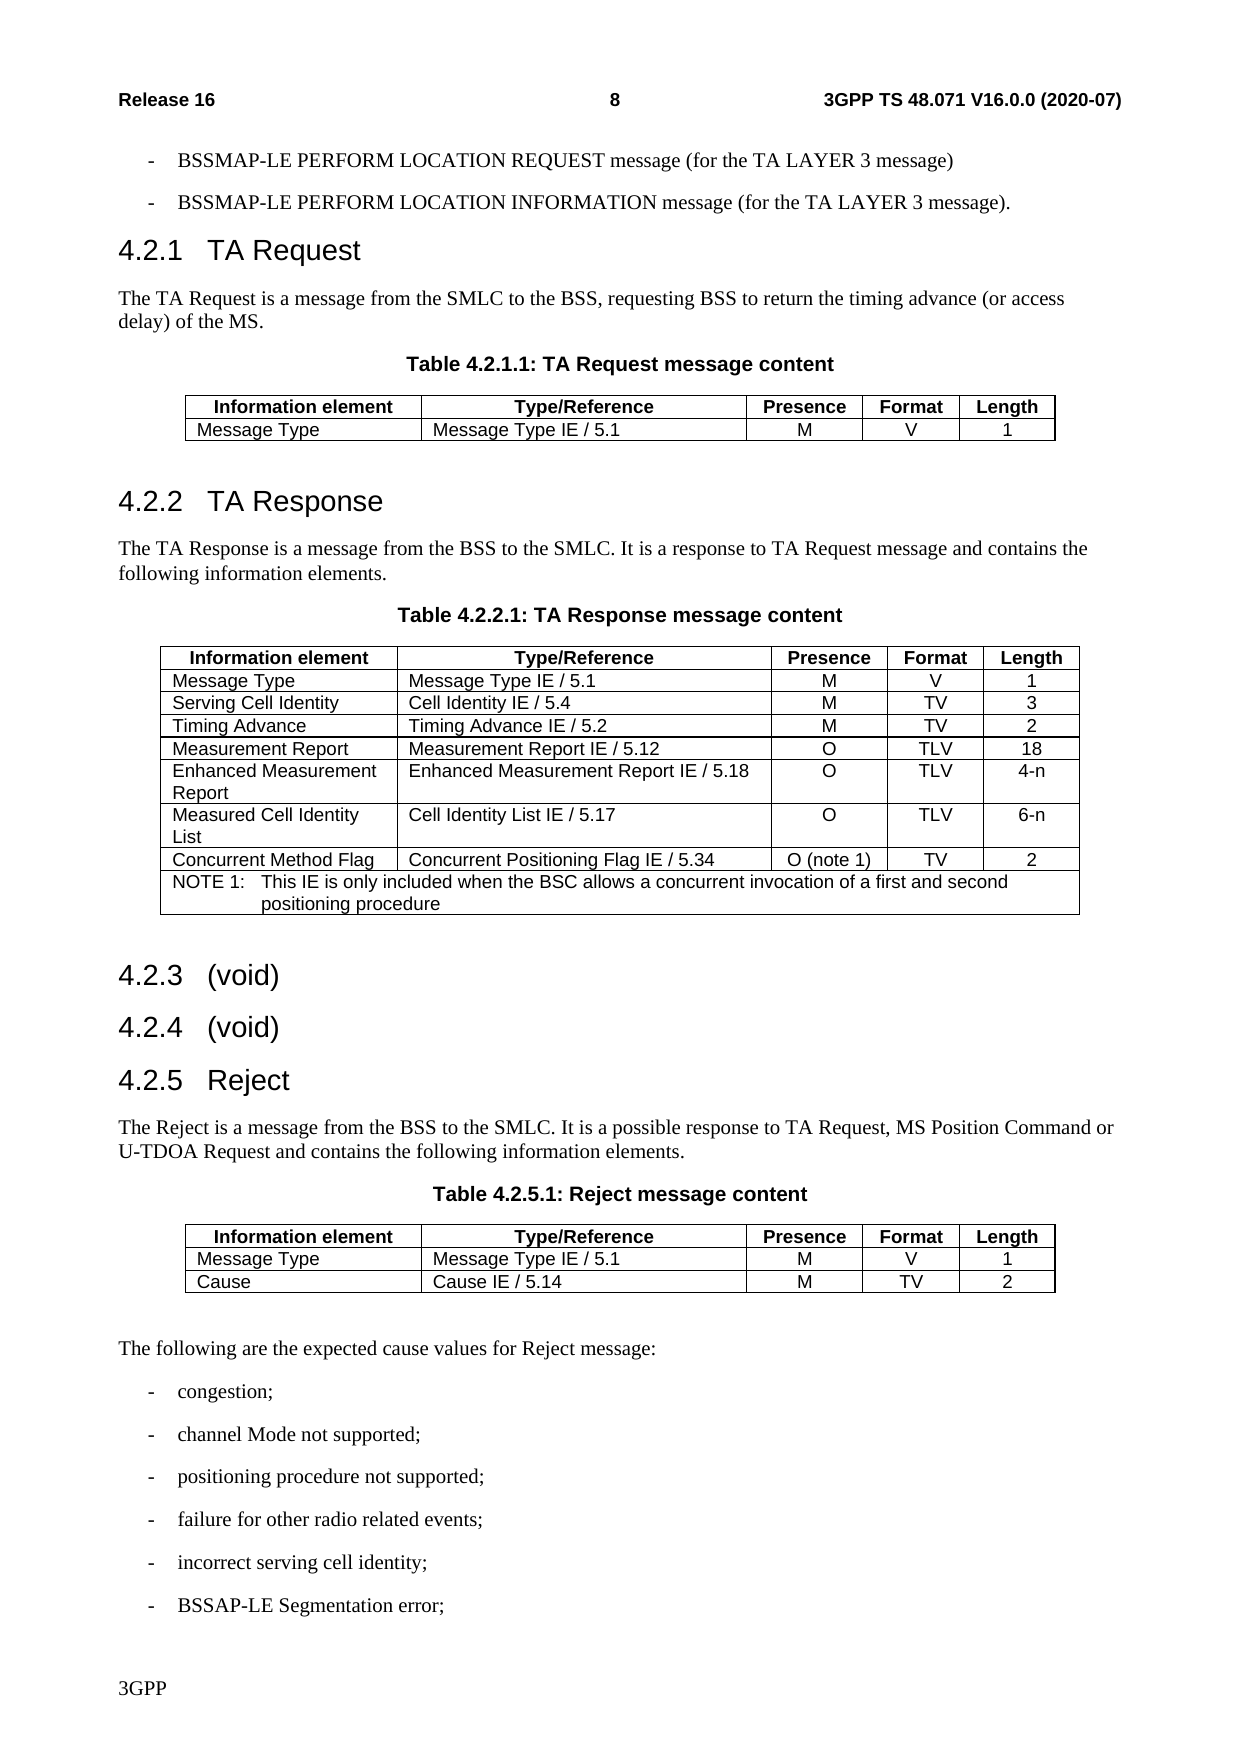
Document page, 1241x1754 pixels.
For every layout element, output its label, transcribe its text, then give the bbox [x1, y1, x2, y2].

table_header Presence [747, 1225, 862, 1247]
table_header Length [960, 1225, 1054, 1247]
subtitle 4.2.4 (void) [118, 1010, 1122, 1044]
text The Reject is a message from the BSS to the SMLC. It is a possible response to TA Request, MS Position Command or U-TDOA Request and contains the following information elements. [118, 1115, 1122, 1163]
text - BSSAP-LE Segmentation error; [148, 1593, 1122, 1617]
table_header Information element [186, 1225, 421, 1247]
table_header Presence [747, 396, 862, 418]
table_cell 4-n [984, 760, 1079, 803]
table_cell M [747, 1248, 862, 1269]
text Table 4.2.1.1: TA Request message content [118, 352, 1122, 376]
table_cell O [772, 760, 887, 803]
text The TA Response is a message from the BSS to the SMLC. It is a response to TA Request message and contains the following information elements. [118, 536, 1122, 584]
table_cell Enhanced Measurement Report [161, 760, 397, 803]
text - incorrect serving cell identity; [148, 1550, 1122, 1574]
text The following are the expected cause values for Reject message: [118, 1336, 1122, 1360]
table_cell Cause [186, 1271, 421, 1292]
table_cell V [863, 419, 959, 440]
table_cell V [888, 670, 983, 691]
table_header Type/Reference [398, 647, 771, 668]
table_cell 1 [984, 670, 1079, 691]
table_cell M [747, 1271, 862, 1292]
table_cell Cell Identity IE / 5.4 [398, 692, 771, 714]
table_cell 6-n [984, 804, 1079, 847]
table_cell Timing Advance [161, 715, 397, 736]
table_cell Cell Identity List IE / 5.17 [398, 804, 771, 847]
table_cell Measurement Report IE / 5.12 [398, 738, 771, 759]
text - congestion; [148, 1379, 1122, 1403]
table_cell Measurement Report [161, 738, 397, 759]
text - positioning procedure not supported; [148, 1464, 1122, 1488]
table_cell O (note 1) [772, 848, 887, 870]
table_cell Message Type [161, 670, 397, 691]
table_header Length [960, 396, 1054, 418]
table_cell Measured Cell Identity List [161, 804, 397, 847]
table_cell TV [888, 715, 983, 736]
table_cell 3 [984, 692, 1079, 714]
table_header Presence [772, 647, 887, 668]
table_header Type/Reference [422, 1225, 746, 1247]
table_cell Timing Advance IE / 5.2 [398, 715, 771, 736]
subtitle 4.2.3 (void) [118, 958, 1122, 991]
table_cell 1 [960, 1248, 1054, 1269]
table_cell Cause IE / 5.14 [422, 1271, 746, 1292]
table_header Format [888, 647, 983, 668]
table_cell Serving Cell Identity [161, 692, 397, 714]
table_cell Concurrent Method Flag [161, 848, 397, 870]
table_header Length [984, 647, 1079, 668]
table_header Information element [186, 396, 421, 418]
text - BSSMAP-LE PERFORM LOCATION INFORMATION message (for the TA LAYER 3 message). [148, 190, 1122, 214]
table_cell TV [888, 848, 983, 870]
table_header Information element [161, 647, 397, 668]
text - channel Mode not supported; [148, 1422, 1122, 1446]
table_cell TLV [888, 804, 983, 847]
table_cell O [772, 738, 887, 759]
subtitle 4.2.1 TA Request [118, 233, 1122, 267]
text The TA Request is a message from the SMLC to the BSS, requesting BSS to return the timing advance (or access delay) of the MS. [118, 285, 1122, 333]
table_cell Message Type IE / 5.1 [422, 419, 746, 440]
table_header Format [863, 396, 959, 418]
table_cell Message Type IE / 5.1 [422, 1248, 746, 1269]
table_cell Enhanced Measurement Report IE / 5.18 [398, 760, 771, 803]
text Table 4.2.5.1: Reject message content [118, 1182, 1122, 1206]
table_cell TV [863, 1271, 959, 1292]
table_cell 1 [960, 419, 1054, 440]
table_cell TV [888, 692, 983, 714]
table_header Type/Reference [422, 396, 746, 418]
table_cell 2 [960, 1271, 1054, 1292]
table_header Format [863, 1225, 959, 1247]
table_cell Message Type IE / 5.1 [398, 670, 771, 691]
table_cell NOTE 1: This IE is only included when the BSC allows a concurrent invocation of a first and second positioning procedure [161, 871, 1079, 914]
table_cell V [863, 1248, 959, 1269]
table_cell TLV [888, 760, 983, 803]
table_cell M [772, 670, 887, 691]
table_cell Message Type [186, 419, 421, 440]
table_cell 2 [984, 715, 1079, 736]
table_cell M [772, 715, 887, 736]
table_cell Concurrent Positioning Flag IE / 5.34 [398, 848, 771, 870]
subtitle 4.2.2 TA Response [118, 484, 1122, 518]
subtitle 4.2.5 Reject [118, 1062, 1122, 1096]
text - failure for other radio related events; [148, 1507, 1122, 1531]
table_cell TLV [888, 738, 983, 759]
table_cell M [772, 692, 887, 714]
table_cell 2 [984, 848, 1079, 870]
text Table 4.2.2.1: TA Response message content [118, 603, 1122, 627]
table_cell Message Type [186, 1248, 421, 1269]
table_cell M [747, 419, 862, 440]
table_cell 18 [984, 738, 1079, 759]
table_cell O [772, 804, 887, 847]
text - BSSMAP-LE PERFORM LOCATION REQUEST message (for the TA LAYER 3 message) [148, 147, 1122, 172]
